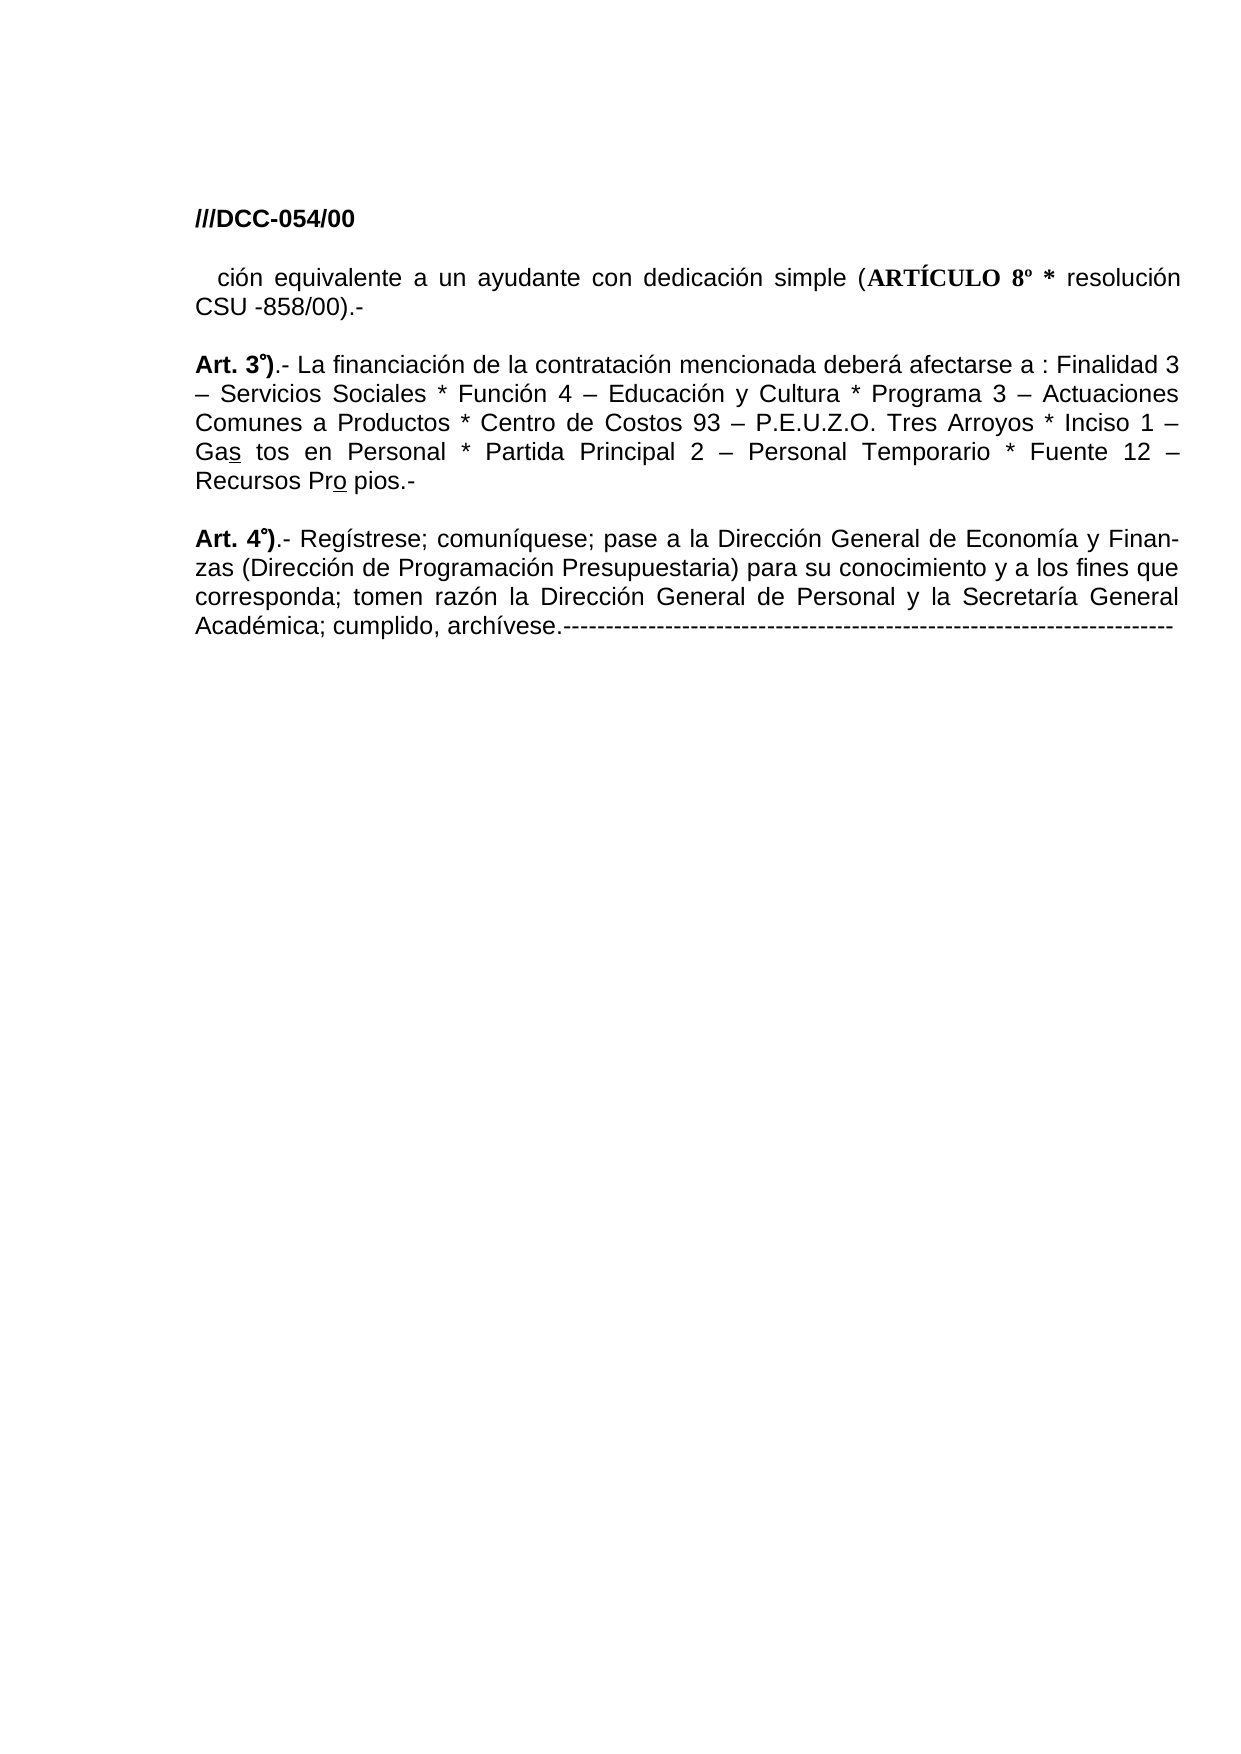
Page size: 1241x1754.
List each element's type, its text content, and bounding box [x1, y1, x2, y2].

text Art. 3).- La financiación de la contratación mencionada deberá afectarse a : Finalidad 3 – Servicios Sociales * Función 4 – Educación y Cultura * Programa 3 – Actuaciones Comunes a Productos * Centro de Costos 93 – P.E.U.Z.O. Tres Arroyos * Inciso 1 – Gas tos en Personal * Partida Principal 2 – Personal Temporario * Fuente 12 – Recursos Pro pios.- [195, 350, 1181, 495]
text ///DCC-054/00 [195, 204, 1181, 233]
text ción equivalente a un ayudante con dedicación simple (ARTÍCULO 8º * resolución CSU -858/00).- [195, 262, 1181, 321]
text Art. 4).- Regístrese; comuníquese; pase a la Dirección General de Economía y Finan-zas (Dirección de Programación Presupuestaria) para su conocimiento y a los fines que corresponda; tomen razón la Dirección General de Personal y la Secretaría General Académica; cumplido, archívese.------------------------------------------------------------------------ [195, 524, 1181, 640]
